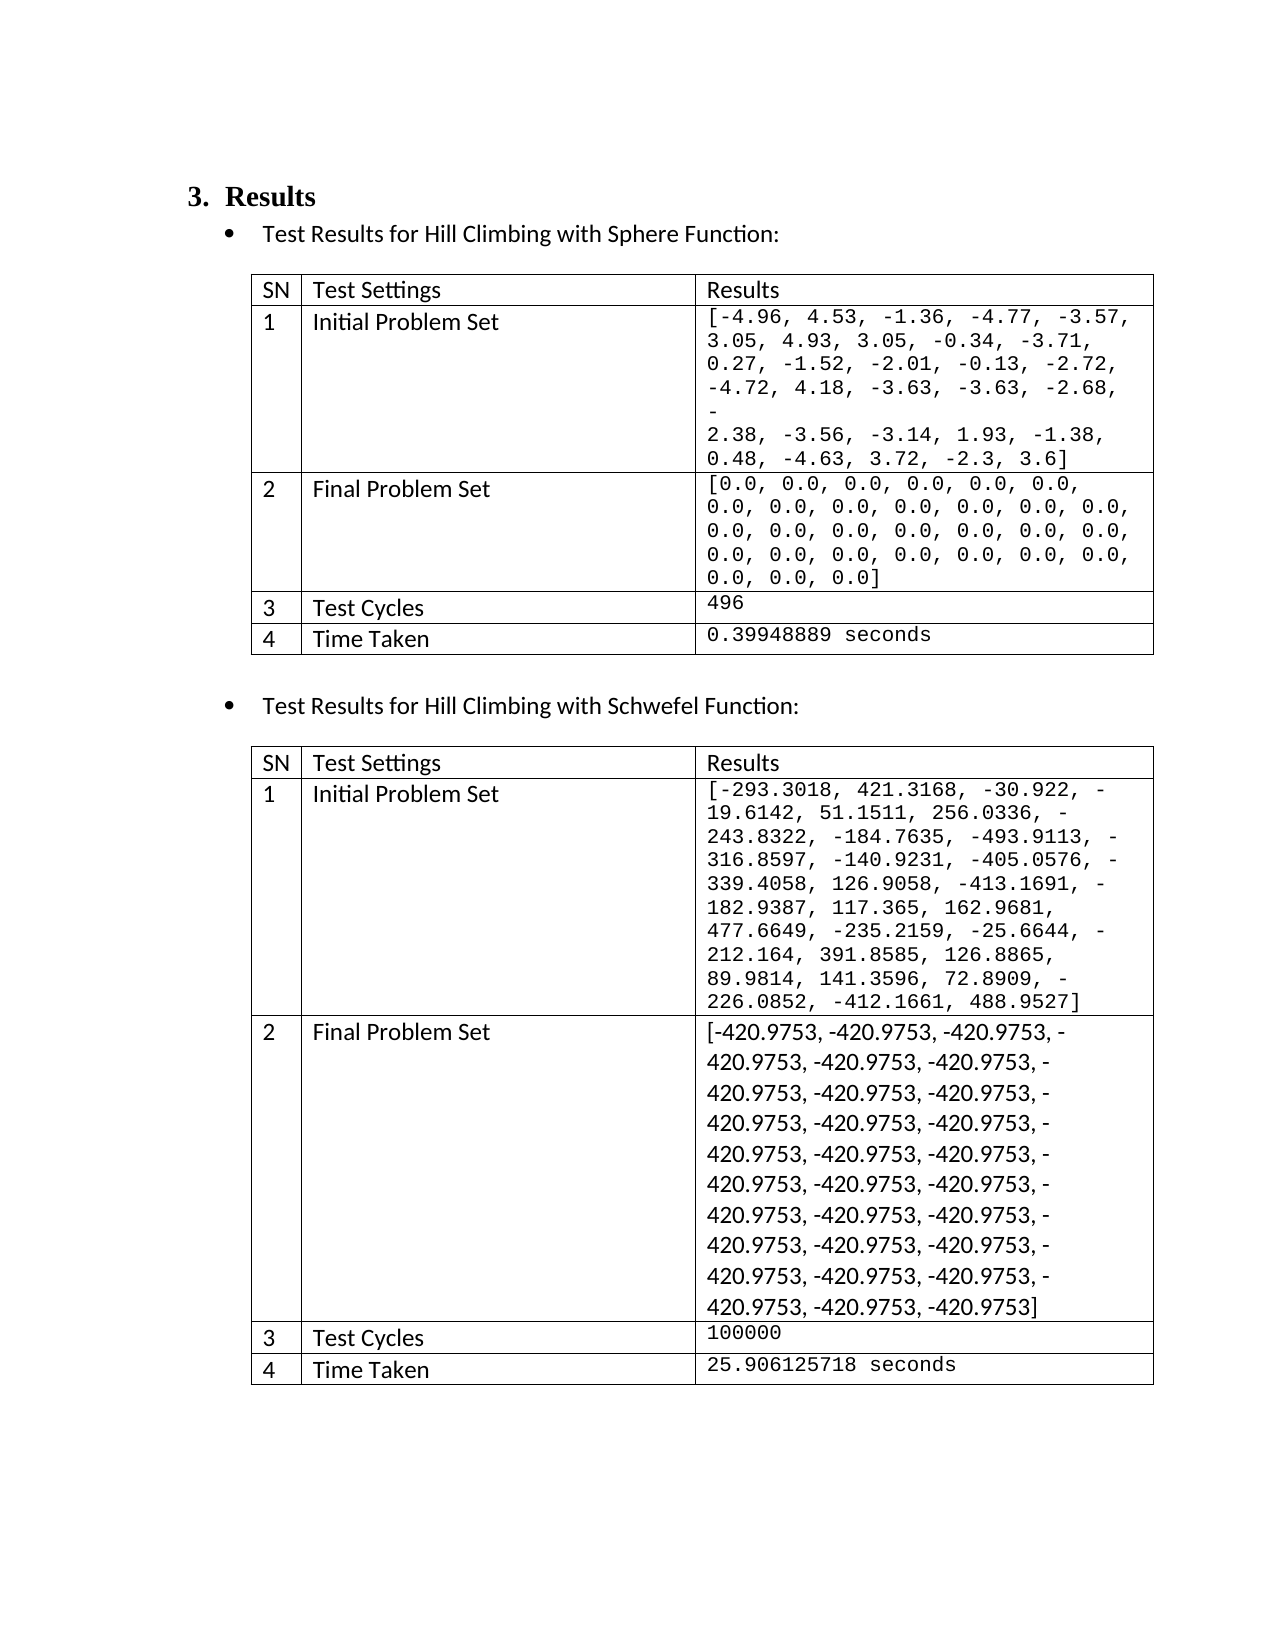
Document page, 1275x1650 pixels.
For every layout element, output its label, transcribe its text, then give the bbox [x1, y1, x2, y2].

table_cell 2 [252, 473, 301, 591]
table_cell 496 [696, 592, 1153, 622]
table_header Test Settings [302, 275, 695, 305]
table_cell 4 [252, 624, 301, 654]
table_header Results [696, 275, 1153, 305]
table_cell 100000 [696, 1322, 1153, 1353]
table_header SN [252, 747, 301, 777]
table_cell [0.0, 0.0, 0.0, 0.0, 0.0, 0.0, 0.0, 0.0, 0.0, 0.0, 0.0, 0.0, 0.0, 0.0, 0.0, 0.0, 0.0, 0.0, 0.0, 0.0, 0.0, 0.0, 0.0, 0.0, 0.0, 0.0, 0.0, 0.0, 0.0, 0.0] [696, 473, 1153, 591]
table_cell 2 [252, 1016, 301, 1321]
table_cell Test Cycles [302, 592, 695, 622]
table_header SN [252, 275, 301, 305]
table_cell Initial Problem Set [302, 306, 695, 472]
table_cell 3 [252, 1322, 301, 1353]
list Test Results for Hill Climbing with Schwefel Function: [225, 690, 1125, 721]
table_cell [-293.3018, 421.3168, -30.922, -19.6142, 51.1511, 256.0336, -243.8322, -184.7635, -493.9113, -316.8597, -140.9231, -405.0576, -339.4058, 126.9058, -413.1691, -182.9387, 117.365, 162.9681, 477.6649, -235.2159, -25.6644, -212.164, 391.8585, 126.8865, 89.9814, 141.3596, 72.8909, - 226.0852, -412.1661, 488.9527] [696, 779, 1153, 1015]
table_cell [-4.96, 4.53, -1.36, -4.77, -3.57, 3.05, 4.93, 3.05, -0.34, -3.71, 0.27, -1.52, -2.01, -0.13, -2.72, -4.72, 4.18, -3.63, -3.63, -2.68, - 2.38, -3.56, -3.14, 1.93, -1.38, 0.48, -4.63, 3.72, -2.3, 3.6] [696, 306, 1153, 472]
table_cell Final Problem Set [302, 1016, 695, 1321]
table_cell 0.39948889 seconds [696, 624, 1153, 654]
table_cell Initial Problem Set [302, 779, 695, 1015]
table_cell 1 [252, 306, 301, 472]
table_header Results [696, 747, 1153, 777]
table_cell 4 [252, 1354, 301, 1384]
table_cell [-420.9753, -420.9753, -420.9753, -420.9753, -420.9753, -420.9753, - 420.9753, -420.9753, -420.9753, -420.9753, -420.9753, -420.9753, - 420.9753, -420.9753, -420.9753, -420.9753, -420.9753, -420.9753, - 420.9753, -420.9753, -420.9753, -420.9753, -420.9753, -420.9753, - 420.9753, -420.9753, -420.9753, -420.9753, -420.9753, -420.9753] [696, 1016, 1153, 1321]
table_cell Time Taken [302, 1354, 695, 1384]
table_cell Final Problem Set [302, 473, 695, 591]
table_cell Time Taken [302, 624, 695, 654]
list Test Results for Hill Climbing with Sphere Function: [225, 218, 1125, 248]
table_cell 25.906125718 seconds [696, 1354, 1153, 1384]
table_cell Test Cycles [302, 1322, 695, 1353]
table_header Test Settings [302, 747, 695, 777]
table_cell 3 [252, 592, 301, 622]
list Results [187, 179, 1125, 213]
table_cell 1 [252, 779, 301, 1015]
